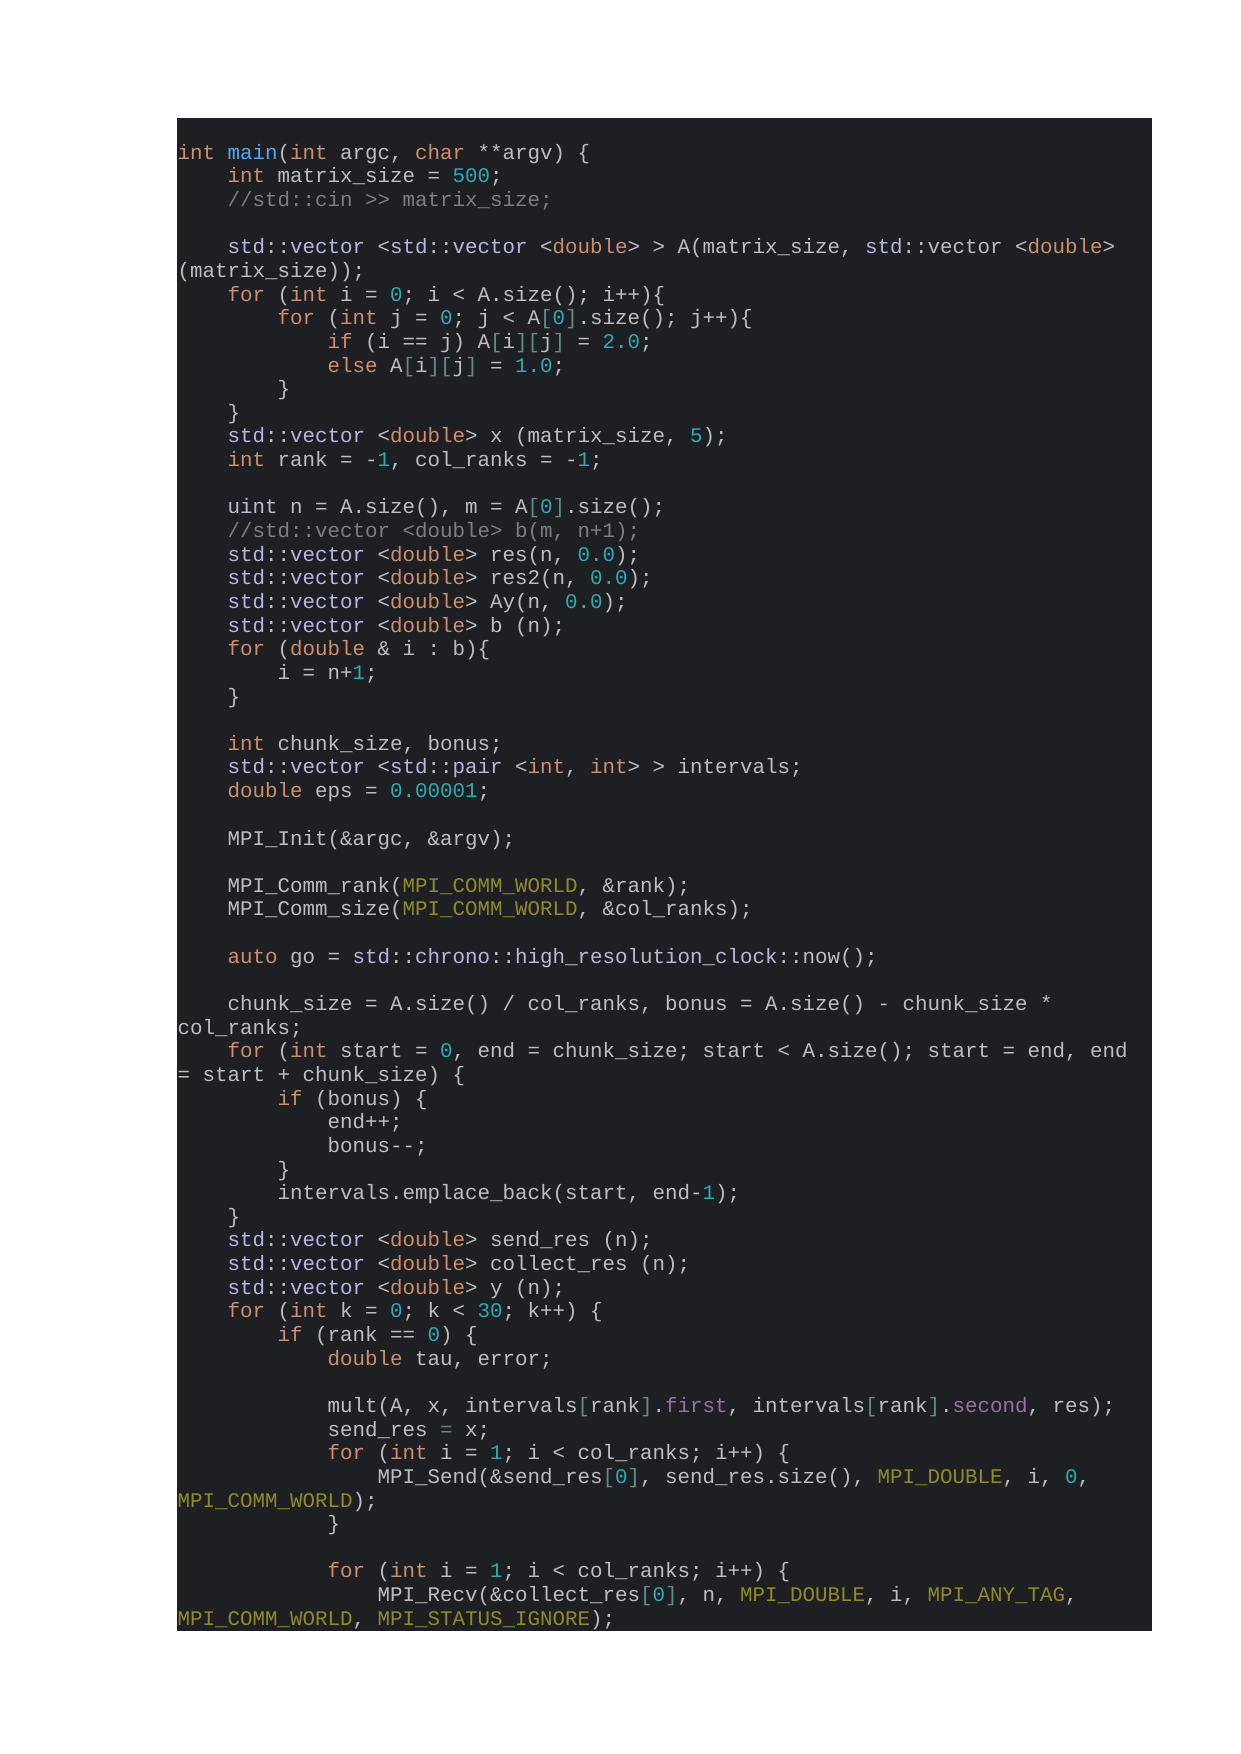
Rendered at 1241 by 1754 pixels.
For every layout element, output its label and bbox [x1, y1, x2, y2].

text [177, 118, 1152, 1631]
